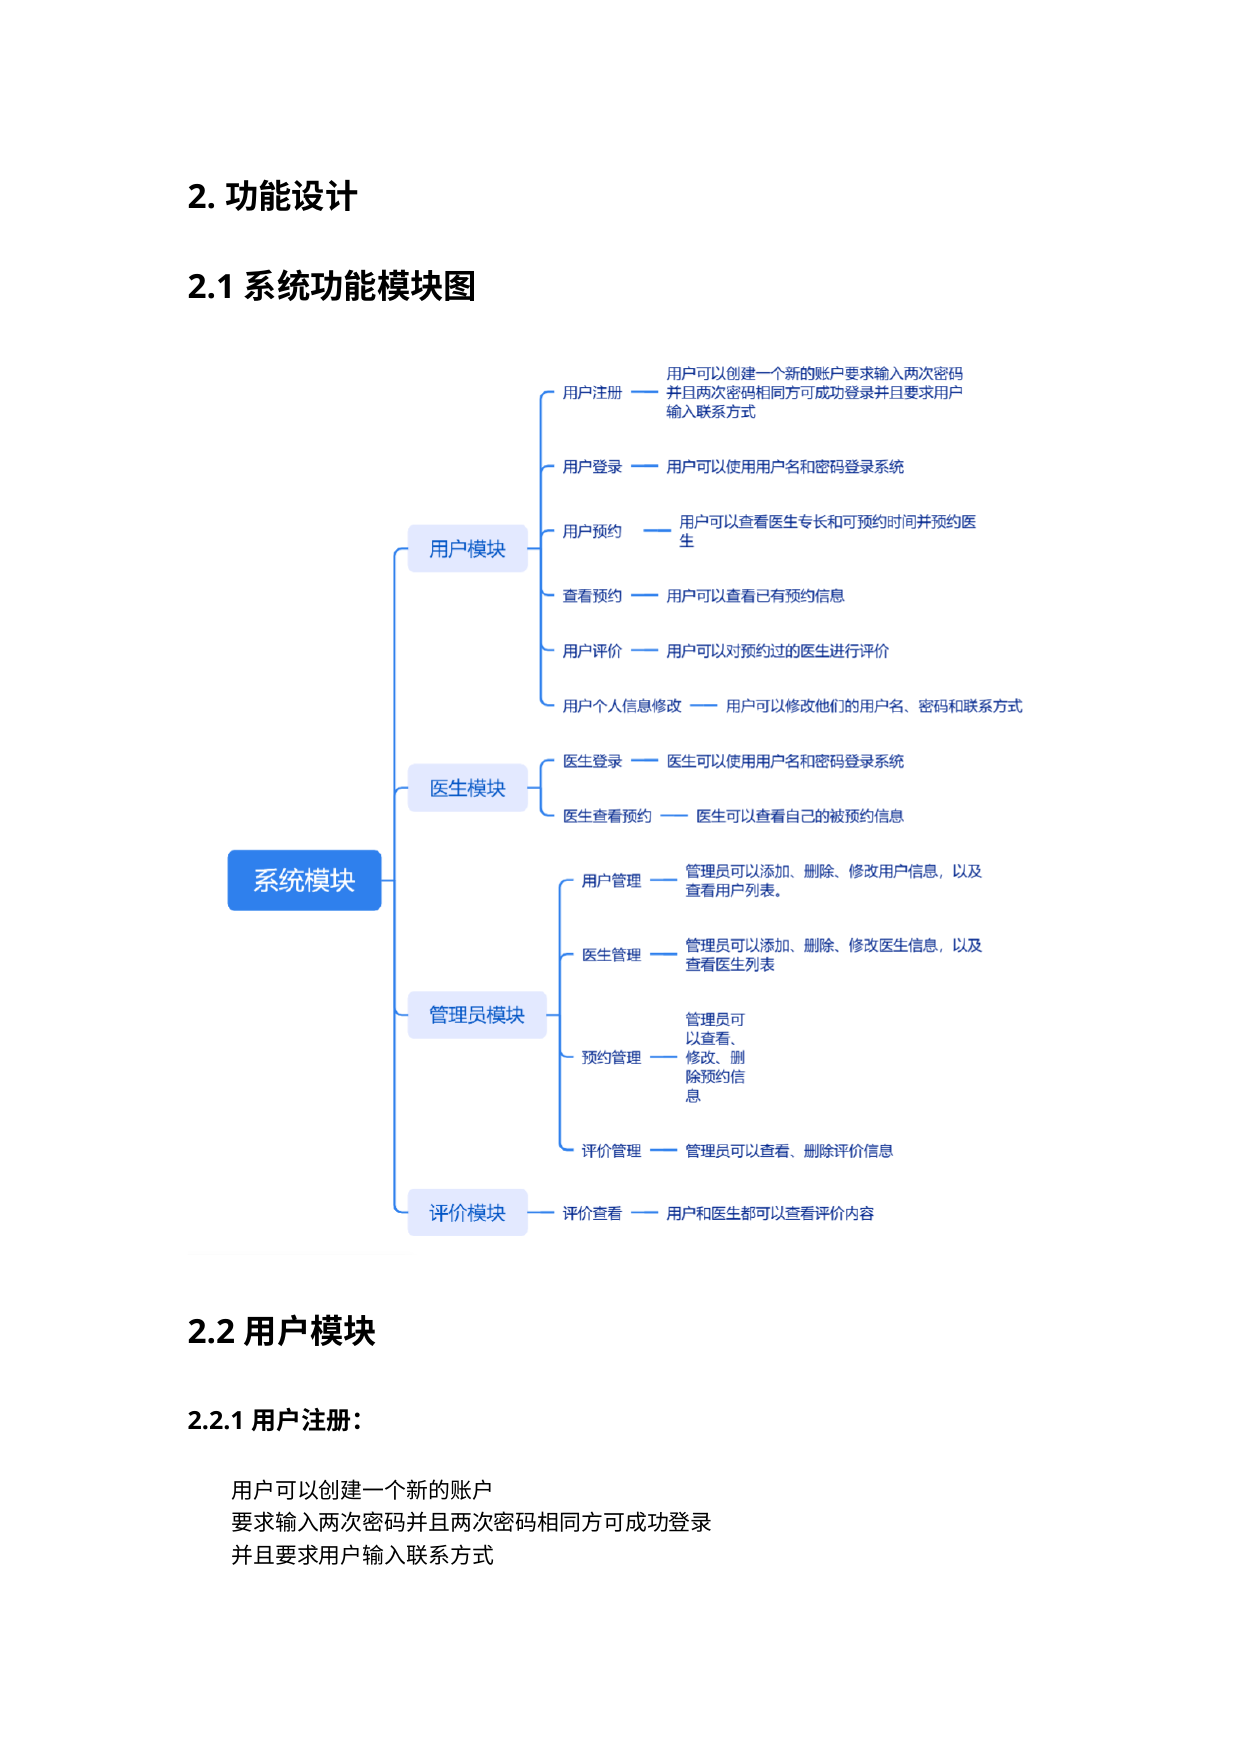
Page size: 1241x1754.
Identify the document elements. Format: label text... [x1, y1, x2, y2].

text 要求输入两次密码并且两次密码相同方可成功登录 [187, 1505, 1053, 1537]
subtitle 2.1 系统功能模块图 [187, 252, 1053, 317]
subtitle 2. 功能设计 [187, 162, 1053, 227]
picture [187, 341, 1053, 1255]
text 并且要求用户输入联系方式 [187, 1537, 1053, 1570]
subtitle 2.2 用户模块 [187, 1296, 1053, 1361]
text 用户可以创建一个新的账户 [187, 1472, 1053, 1505]
subtitle 2.2.1 用户注册： [187, 1386, 1053, 1451]
